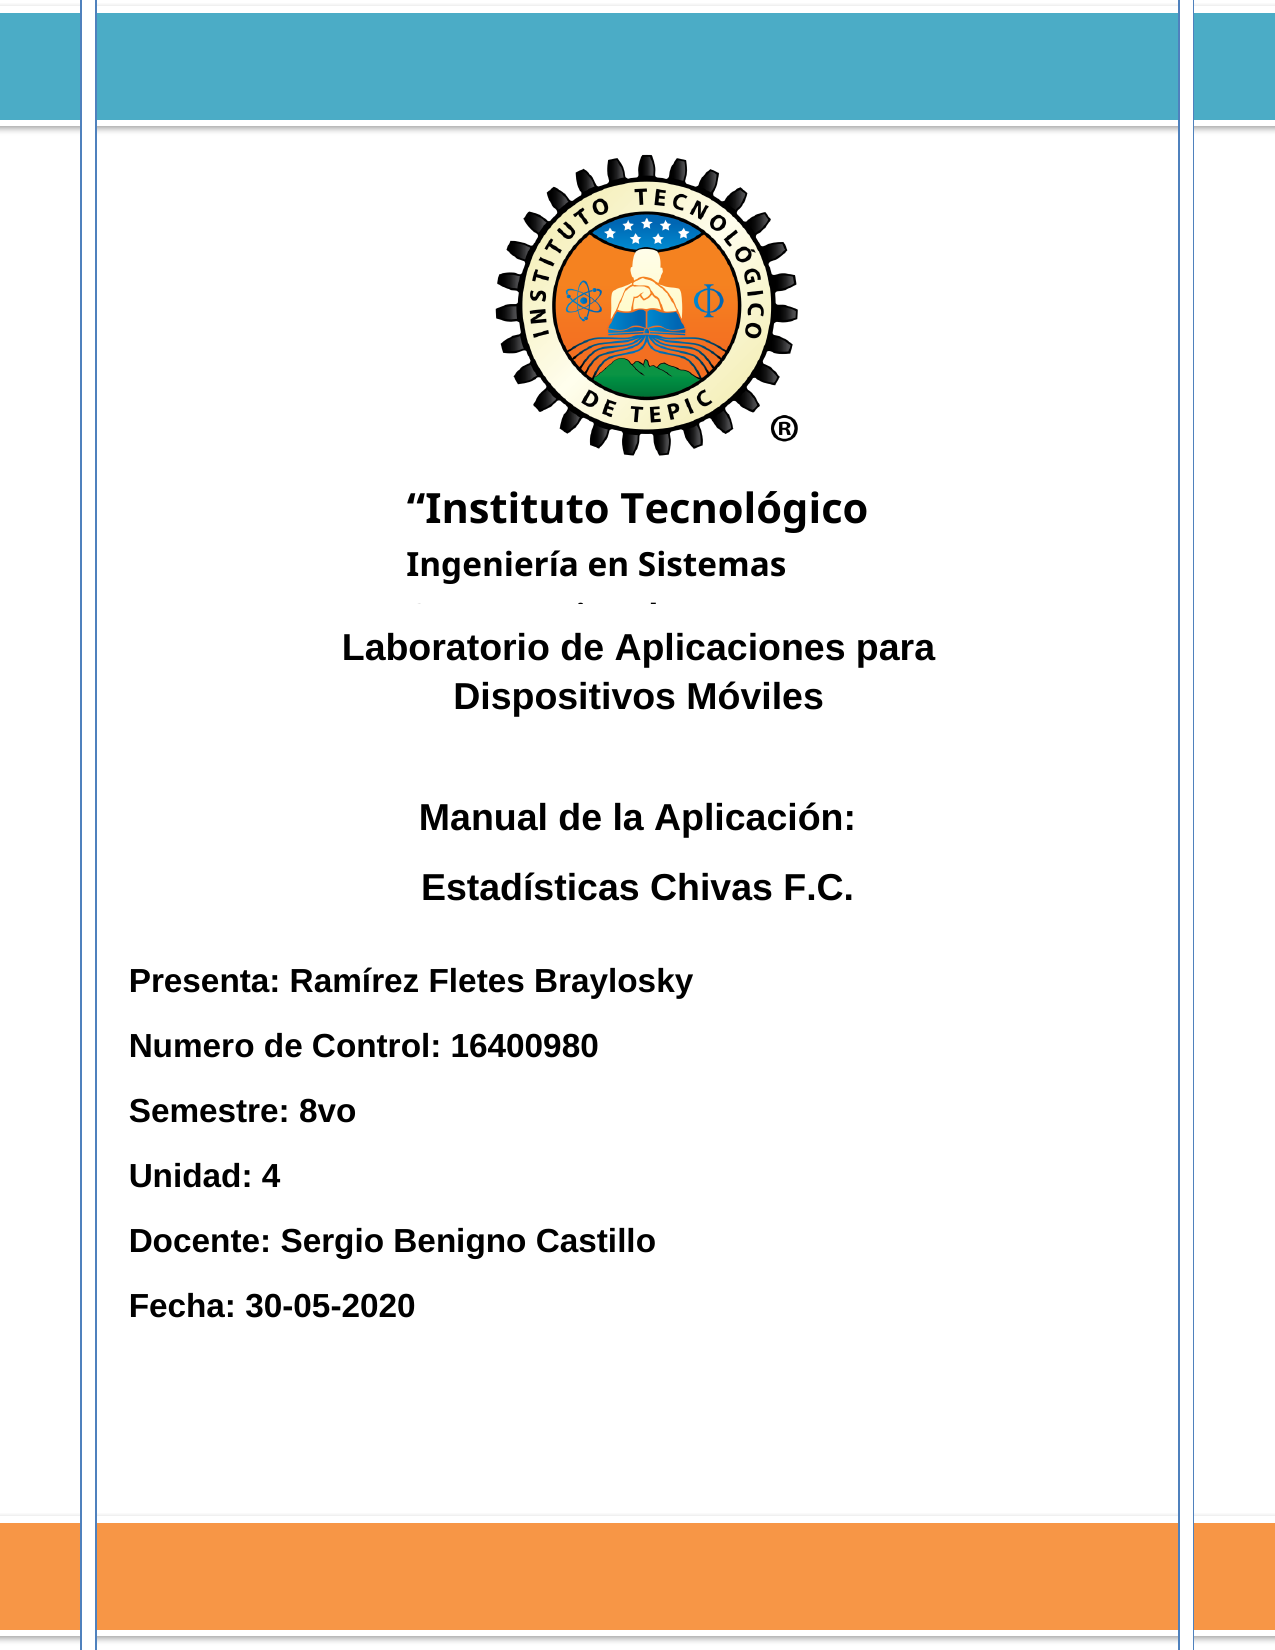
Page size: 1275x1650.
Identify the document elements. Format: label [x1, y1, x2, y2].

picture [488, 147, 805, 463]
